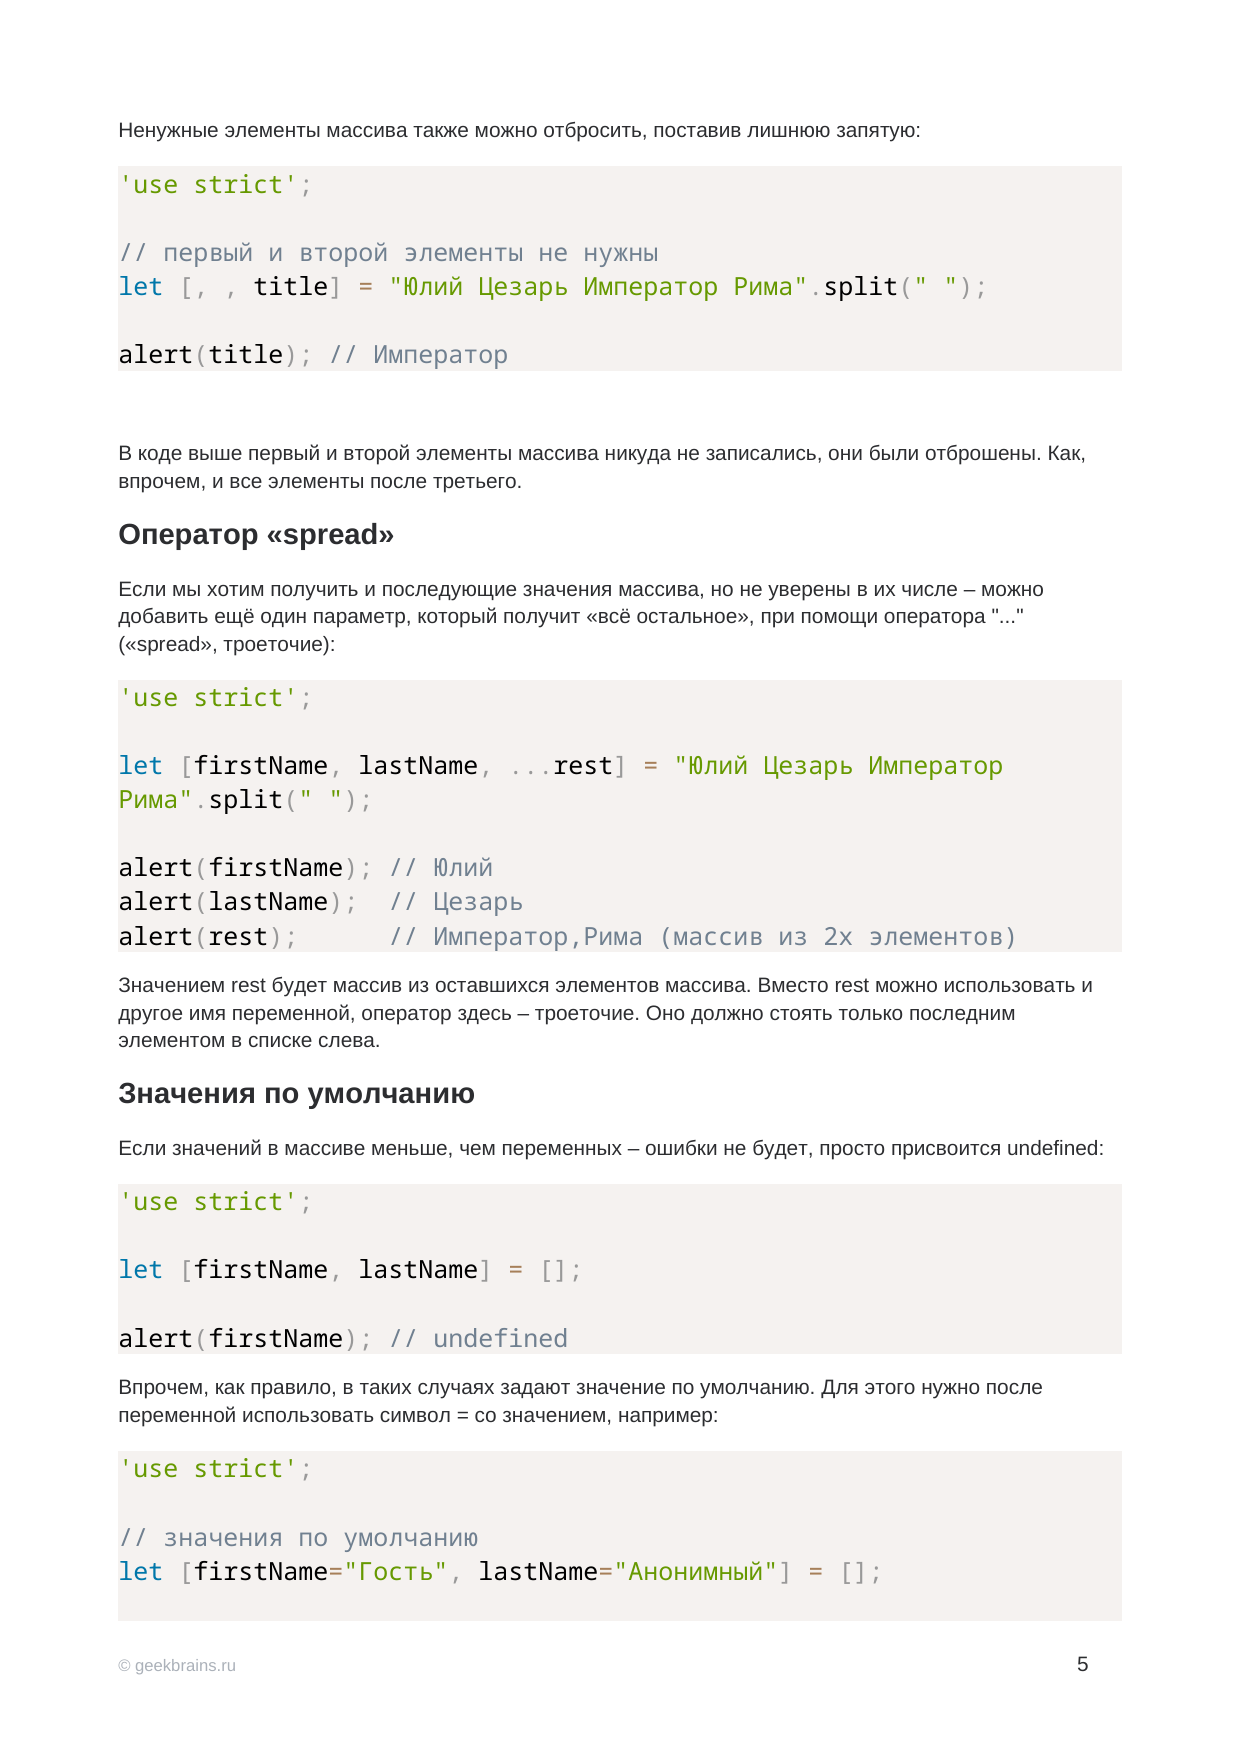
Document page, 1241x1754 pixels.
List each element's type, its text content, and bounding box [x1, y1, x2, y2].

text alert(rest); // Император,Рима (массив из 2х элементов) [118, 918, 1122, 952]
text Значением rest будет массив из оставшихся элементов массива. Вместо rest можно использовать и другое имя переменной, оператор здесь – троеточие. Оно должно стоять только последним элементом в списке слева. [118, 973, 1122, 1052]
text // значения по умолчанию [118, 1519, 1122, 1553]
text alert(firstName); // undefined [118, 1320, 1122, 1354]
text Ненужные элементы массива также можно отбросить, поставив лишнюю запятую: [118, 118, 1122, 142]
text Значения по умолчанию [118, 1076, 1122, 1110]
text Впрочем, как правило, в таких случаях задают значение по умолчанию. Для этого нужно после переменной использовать символ = со значением, например: [118, 1375, 1122, 1427]
text let [firstName="Гость", lastName="Анонимный"] = []; [118, 1553, 1122, 1587]
text Оператор «spread» [118, 517, 1122, 551]
text Если значений в массиве меньше, чем переменных – ошибки не будет, просто присвоится undefined: [118, 1136, 1122, 1160]
text let [firstName, lastName] = []; [118, 1252, 1122, 1286]
text let [, , title] = "Юлий Цезарь Император Рима".split(" "); [118, 268, 1122, 303]
text alert(lastName); // Цезарь [118, 884, 1122, 918]
text 'use strict'; [118, 166, 1122, 200]
text В коде выше первый и второй элементы массива никуда не записались, они были отброшены. Как, впрочем, и все элементы после третьего. [118, 441, 1122, 493]
text 'use strict'; [118, 680, 1122, 714]
text alert(firstName); // Юлий [118, 850, 1122, 884]
text 'use strict'; [118, 1184, 1122, 1218]
text let [firstName, lastName, ...rest] = "Юлий Цезарь Император Рима".split(" "); [118, 748, 1122, 816]
text Если мы хотим получить и последующие значения массива, но не уверены в их числе – можно добавить ещё один параметр, который получит «всё остальное», при помощи оператора "..." («spread», троеточие): [118, 576, 1122, 655]
text // первый и второй элементы не нужны [118, 234, 1122, 268]
text 'use strict'; [118, 1451, 1122, 1485]
text alert(title); // Император [118, 337, 1122, 371]
